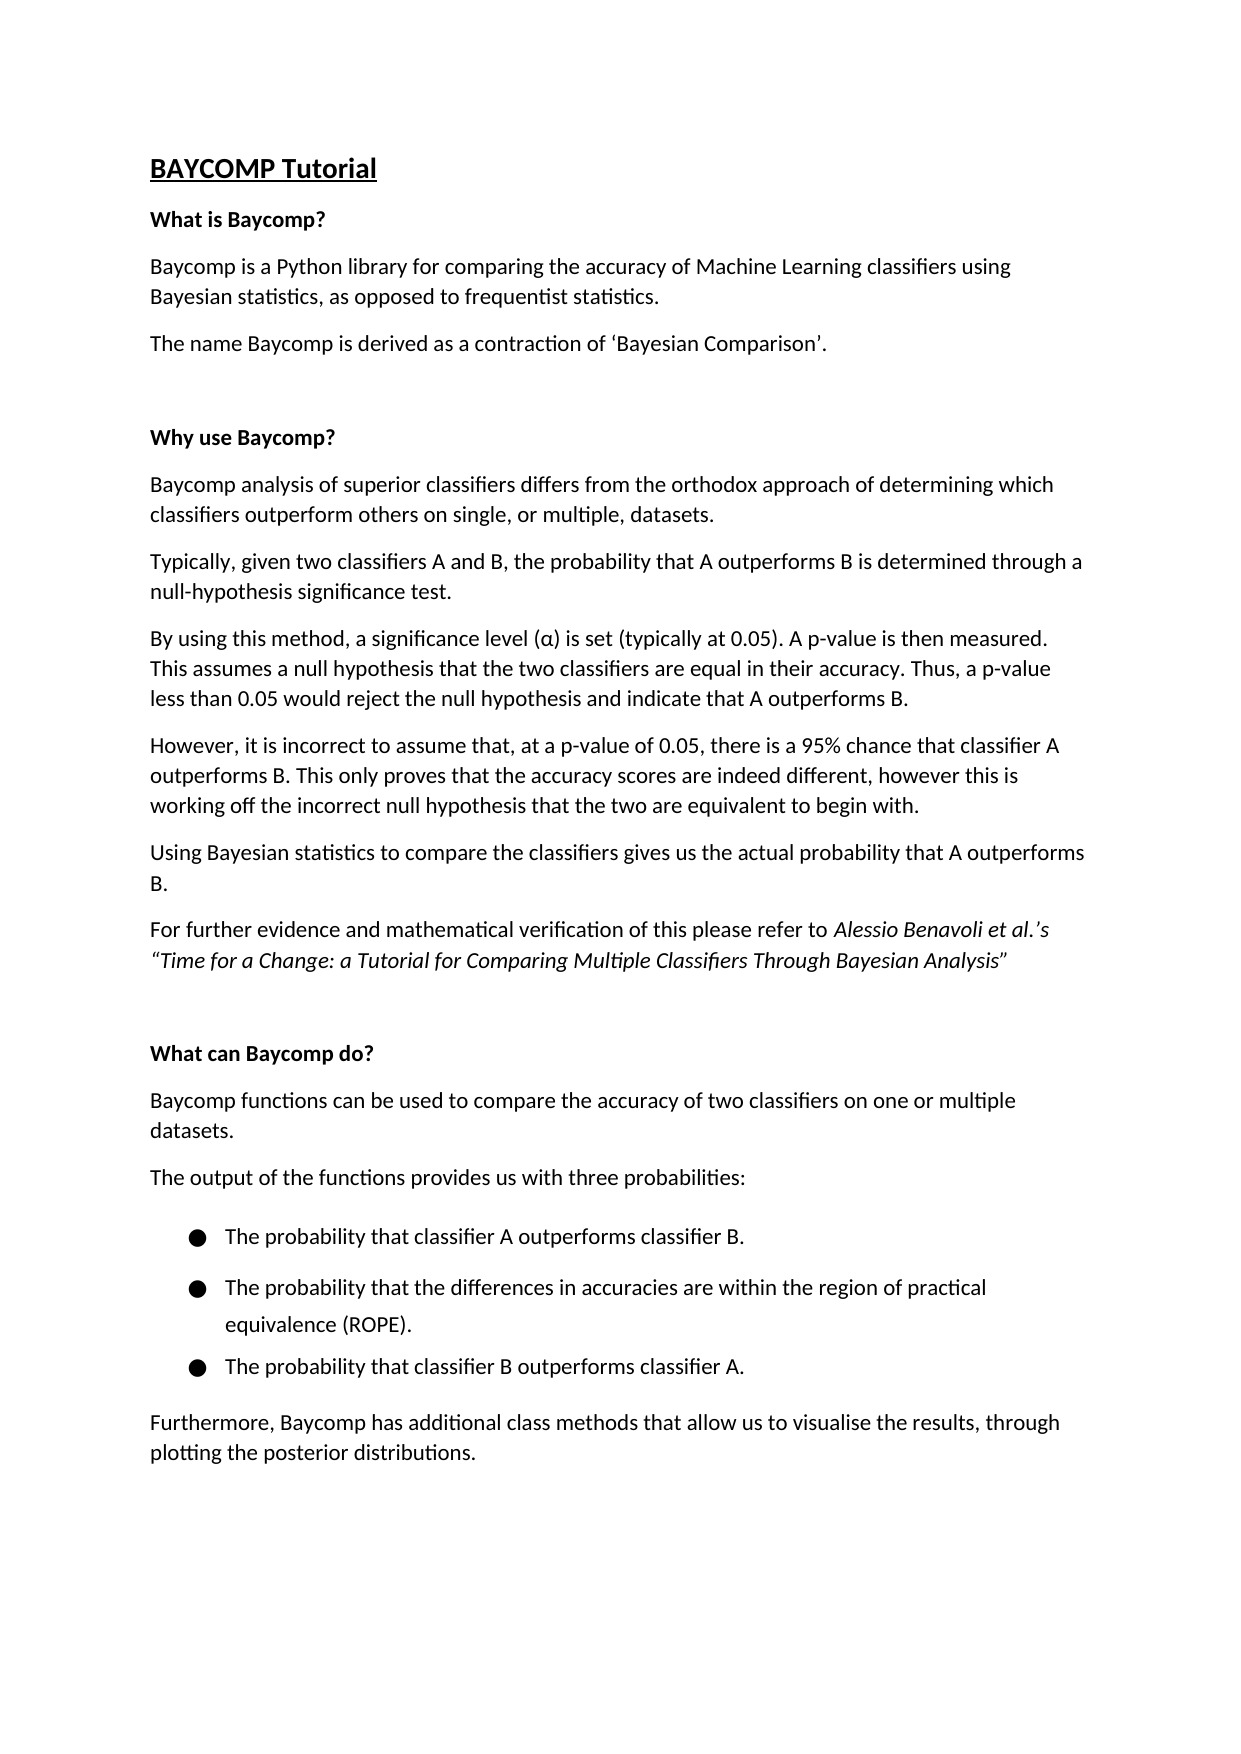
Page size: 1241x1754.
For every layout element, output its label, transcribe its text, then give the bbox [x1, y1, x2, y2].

text Baycomp is a Python library for comparing the accuracy of Machine Learning classifiers using Bayesian statistics, as opposed to frequentist statistics. [150, 252, 1090, 310]
text What can Baycomp do? [150, 1039, 1090, 1067]
text What is Baycomp? [150, 205, 1090, 233]
text BAYCOMP Tutorial [150, 150, 1090, 186]
text However, it is incorrect to assume that, at a p-value of 0.05, there is a 95% chance that classifier A outperforms B. This only proves that the accuracy scores are indeed different, however this is working off the incorrect null hypothesis that the two are equivalent to begin with. [150, 731, 1090, 819]
list The probability that classifier A outperforms classifier B. [187, 1210, 1090, 1257]
text For further evidence and mathematical verification of this please refer to Alessio Benavoli et al.’s “Time for a Change: a Tutorial for Comparing Multiple Classifiers Through Bayesian Analysis” [150, 916, 1090, 974]
text The output of the functions provides us with three probabilities: [150, 1163, 1090, 1191]
list The probability that classifier B outperforms classifier A. [187, 1340, 1090, 1387]
text Typically, given two classifiers A and B, the probability that A outperforms B is determined through a null-hypothesis significance test. [150, 547, 1090, 605]
text By using this method, a significance level (α) is set (typically at 0.05). A p-value is then measured. This assumes a null hypothesis that the two classifiers are equal in their accuracy. Thus, a p-value less than 0.05 would reject the null hypothesis and indicate that A outperforms B. [150, 624, 1090, 712]
text Furthermore, Baycomp has additional class methods that allow us to visualise the results, through plotting the posterior distributions. [150, 1408, 1090, 1466]
text Baycomp analysis of superior classifiers differs from the orthodox approach of determining which classifiers outperform others on single, or multiple, datasets. [150, 470, 1090, 528]
text Using Bayesian statistics to compare the classifiers gives us the actual probability that A outperforms B. [150, 838, 1090, 897]
list The probability that the differences in accuracies are within the region of practical equivalence (ROPE). [187, 1261, 1090, 1338]
text Baycomp functions can be used to compare the accuracy of two classifiers on one or multiple datasets. [150, 1086, 1090, 1144]
text Why use Baycomp? [150, 423, 1090, 451]
text The name Baycomp is derived as a contraction of ‘Bayesian Comparison’. [150, 329, 1090, 357]
